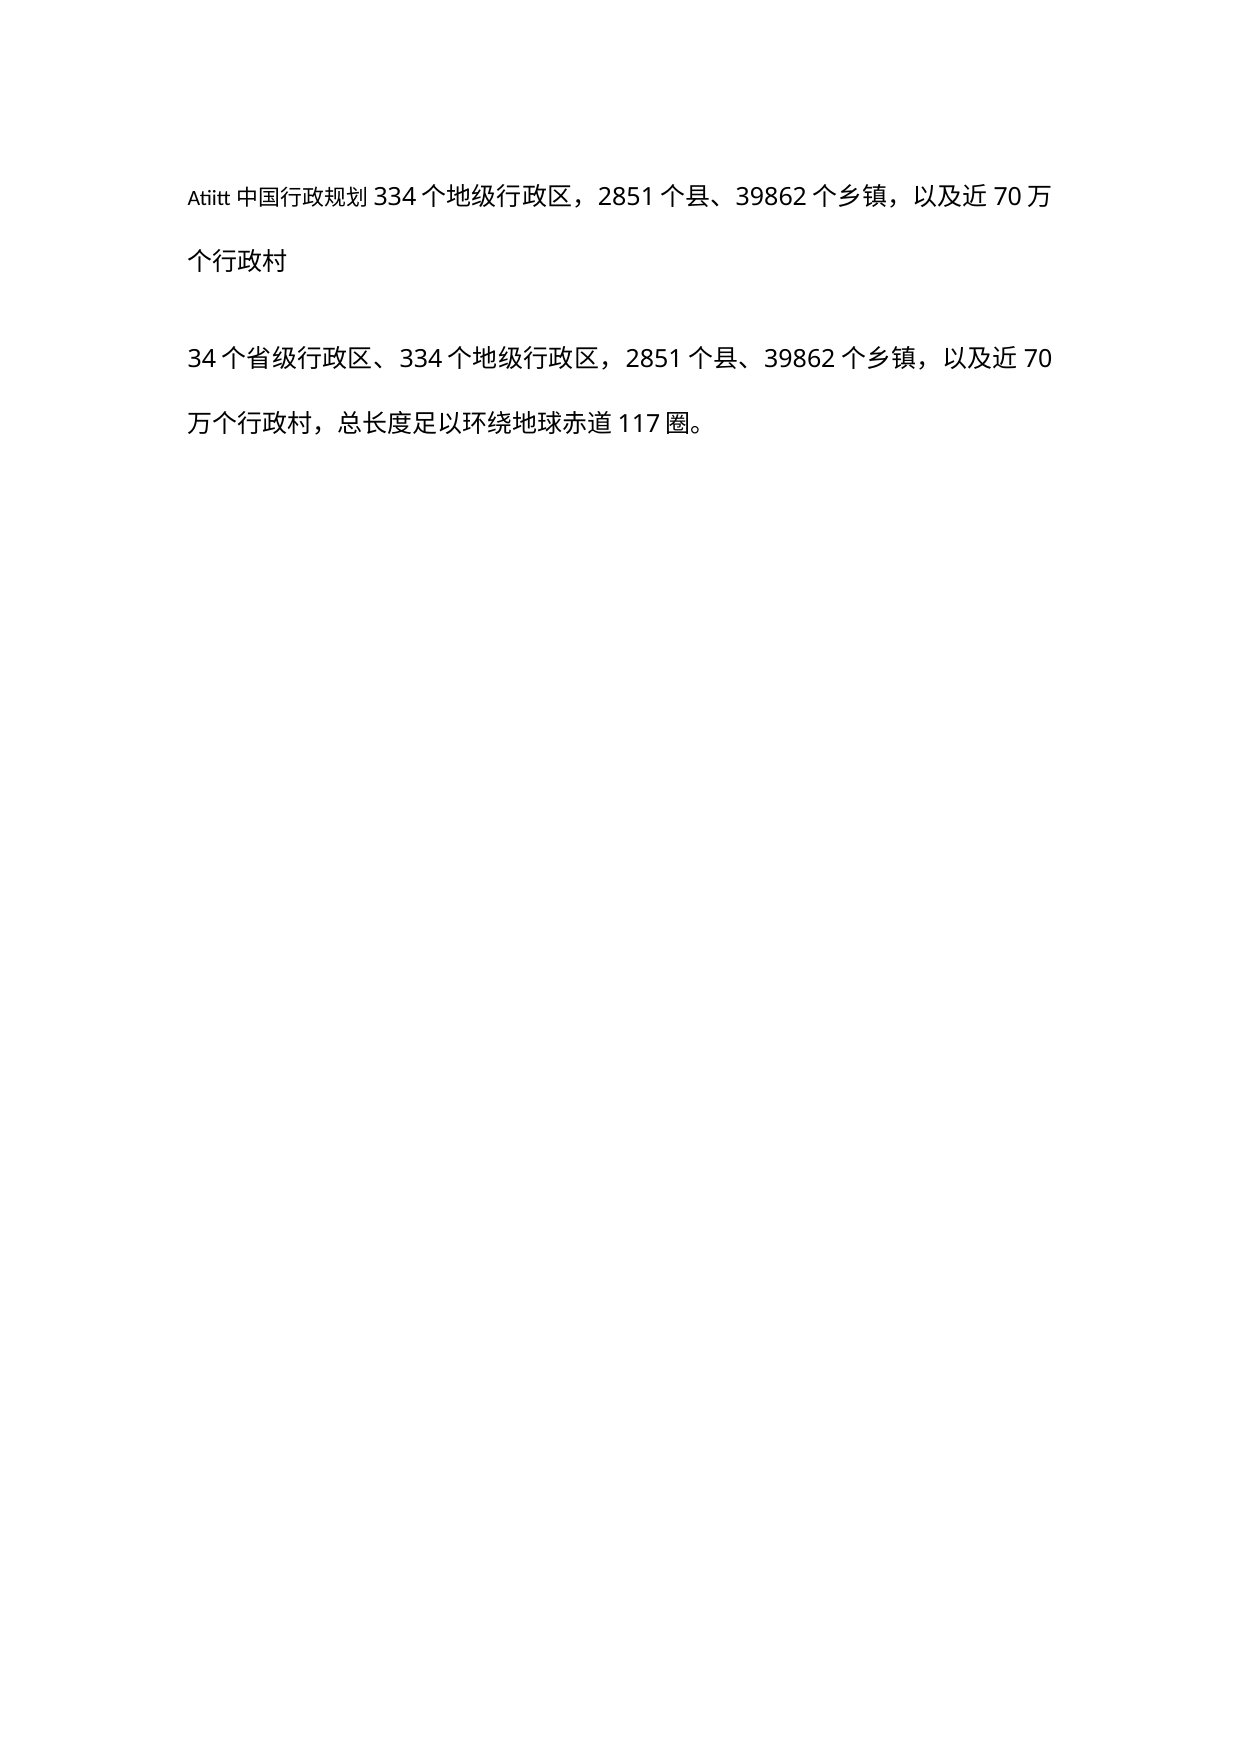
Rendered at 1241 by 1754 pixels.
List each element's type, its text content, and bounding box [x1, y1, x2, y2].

text Atiitt 中国行政规划 334个地级行政区，2851个县、39862个乡镇，以及近70万个行政村 [187, 162, 1053, 292]
text 34个省级行政区、334个地级行政区，2851个县、39862个乡镇，以及近70万个行政村，总长度足以环绕地球赤道117圈。 [187, 324, 1053, 454]
